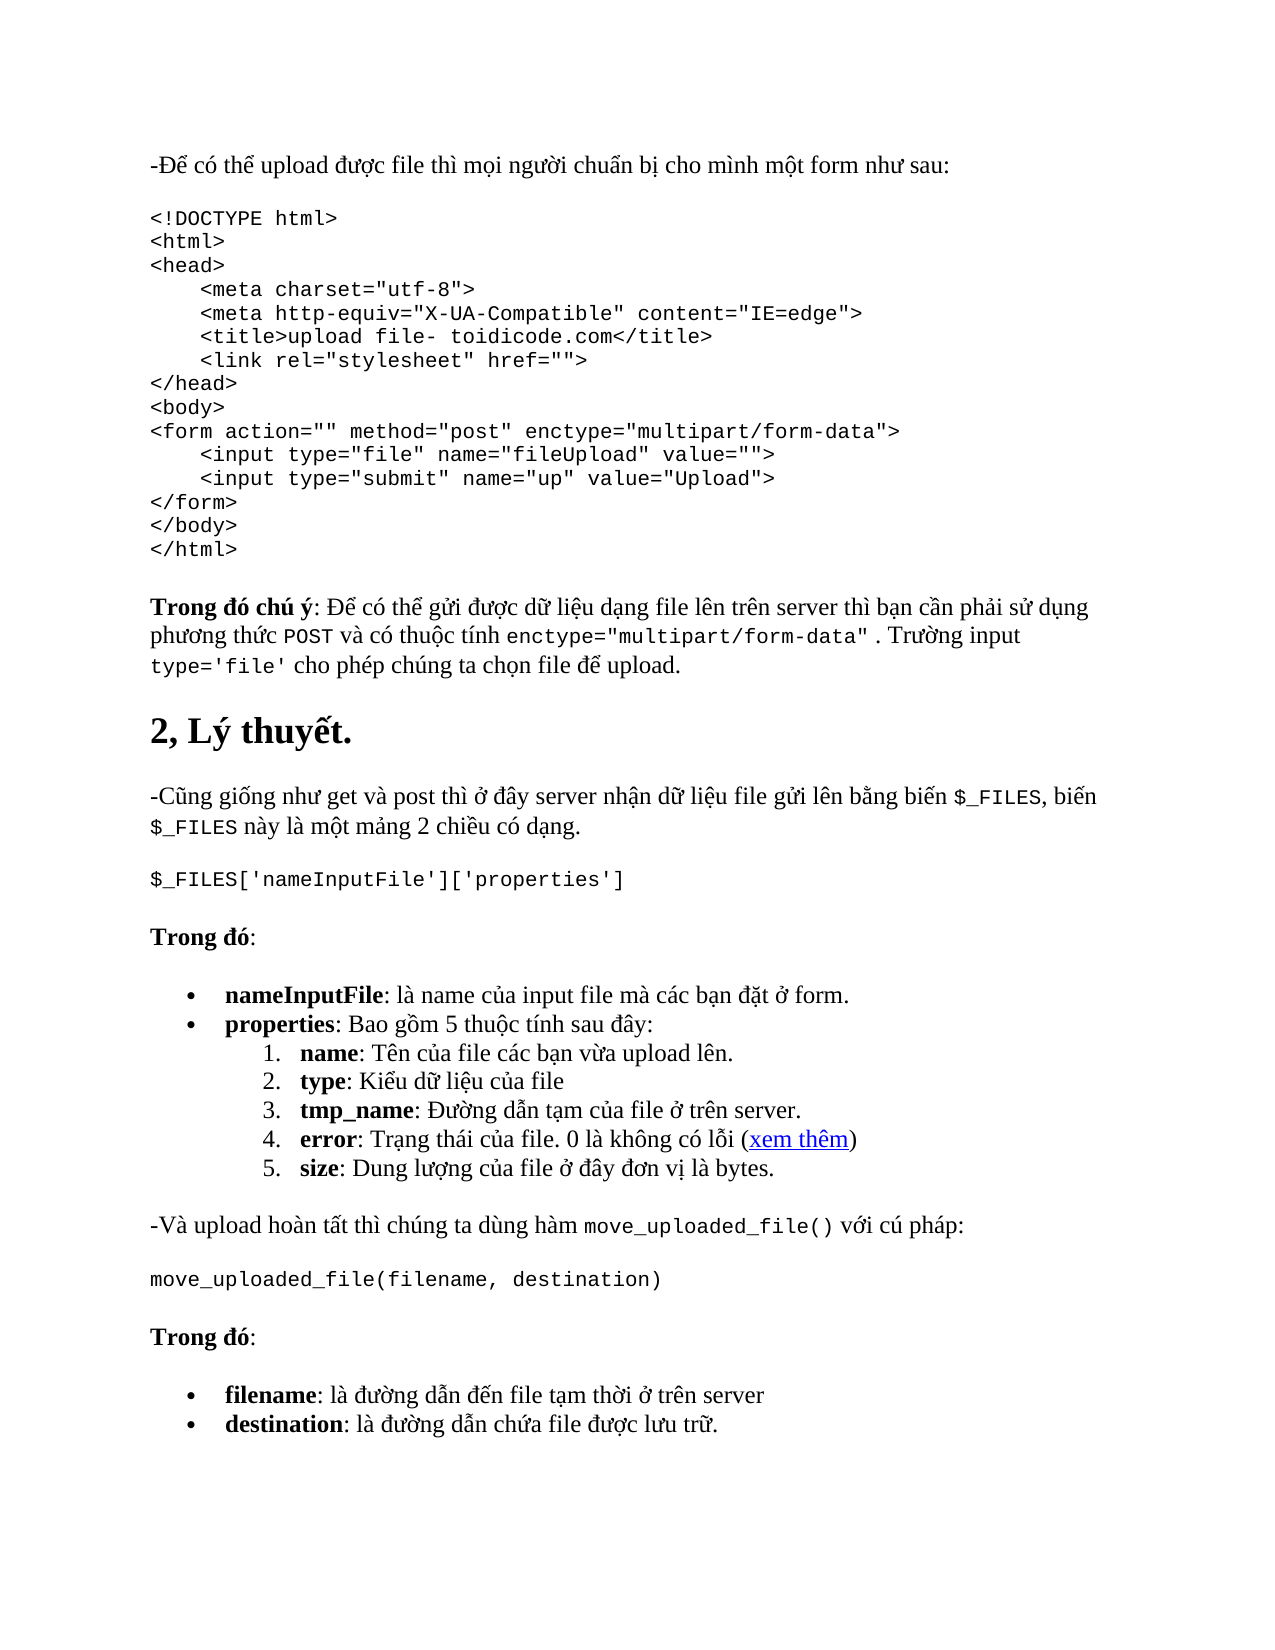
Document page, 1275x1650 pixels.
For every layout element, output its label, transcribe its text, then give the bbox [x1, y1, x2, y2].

text </html> [150, 539, 1125, 563]
text Trong đó: [150, 1322, 1125, 1351]
list type: Kiểu dữ liệu của file [262, 1066, 1125, 1095]
text -Cũng giống như get và post thì ở đây server nhận dữ liệu file gửi lên bằng biến $_FILES, biến $_FILES này là một mảng 2 chiều có dạng. [150, 781, 1125, 840]
text <!DOCTYPE html> [150, 208, 1125, 232]
list tmp_name: Đường dẫn tạm của file ở trên server. [262, 1095, 1125, 1124]
text Trong đó chú ý: Để có thể gửi được dữ liệu dạng file lên trên server thì bạn cần phải sử dụng phương thức POST và có thuộc tính enctype="multipart/form-data" . Trường input type='file' cho phép chúng ta chọn file để upload. [150, 592, 1125, 680]
text <html> [150, 232, 1125, 255]
list nameInputFile: là name của input file mà các bạn đặt ở form. [187, 980, 1125, 1009]
list size: Dung lượng của file ở đây đơn vị là bytes. [262, 1153, 1125, 1181]
text <title>upload file- toidicode.com</title> [150, 326, 1125, 350]
list name: Tên của file các bạn vừa upload lên. [262, 1038, 1125, 1066]
list filename: là đường dẫn đến file tạm thời ở trên server [187, 1380, 1125, 1409]
text </body> [150, 515, 1125, 539]
text <form action="" method="post" enctype="multipart/form-data"> [150, 421, 1125, 444]
text </form> [150, 492, 1125, 515]
text <input type="file" name="fileUpload" value=""> [150, 444, 1125, 468]
list destination: là đường dẫn chứa file được lưu trữ. [187, 1409, 1125, 1438]
text </head> [150, 373, 1125, 397]
text -Và upload hoàn tất thì chúng ta dùng hàm move_uploaded_file() với cú pháp: [150, 1211, 1125, 1240]
text <meta charset="utf-8"> [150, 279, 1125, 302]
text <link rel="stylesheet" href=""> [150, 350, 1125, 373]
text <meta http-equiv="X-UA-Compatible" content="IE=edge"> [150, 302, 1125, 326]
list error: Trạng thái của file. 0 là không có lỗi (xem thêm) [262, 1124, 1125, 1153]
text 2, Lý thuyết. [150, 709, 1125, 752]
text move_uploaded_file(filename, destination) [150, 1269, 1125, 1293]
text <head> [150, 255, 1125, 279]
text <body> [150, 397, 1125, 421]
text $_FILES['nameInputFile']['properties'] [150, 869, 1125, 893]
text Trong đó: [150, 922, 1125, 951]
text <input type="submit" name="up" value="Upload"> [150, 468, 1125, 492]
text -Để có thể upload được file thì mọi người chuẩn bị cho mình một form như sau: [150, 150, 1125, 179]
list properties: Bao gồm 5 thuộc tính sau đây: [187, 1009, 1125, 1038]
